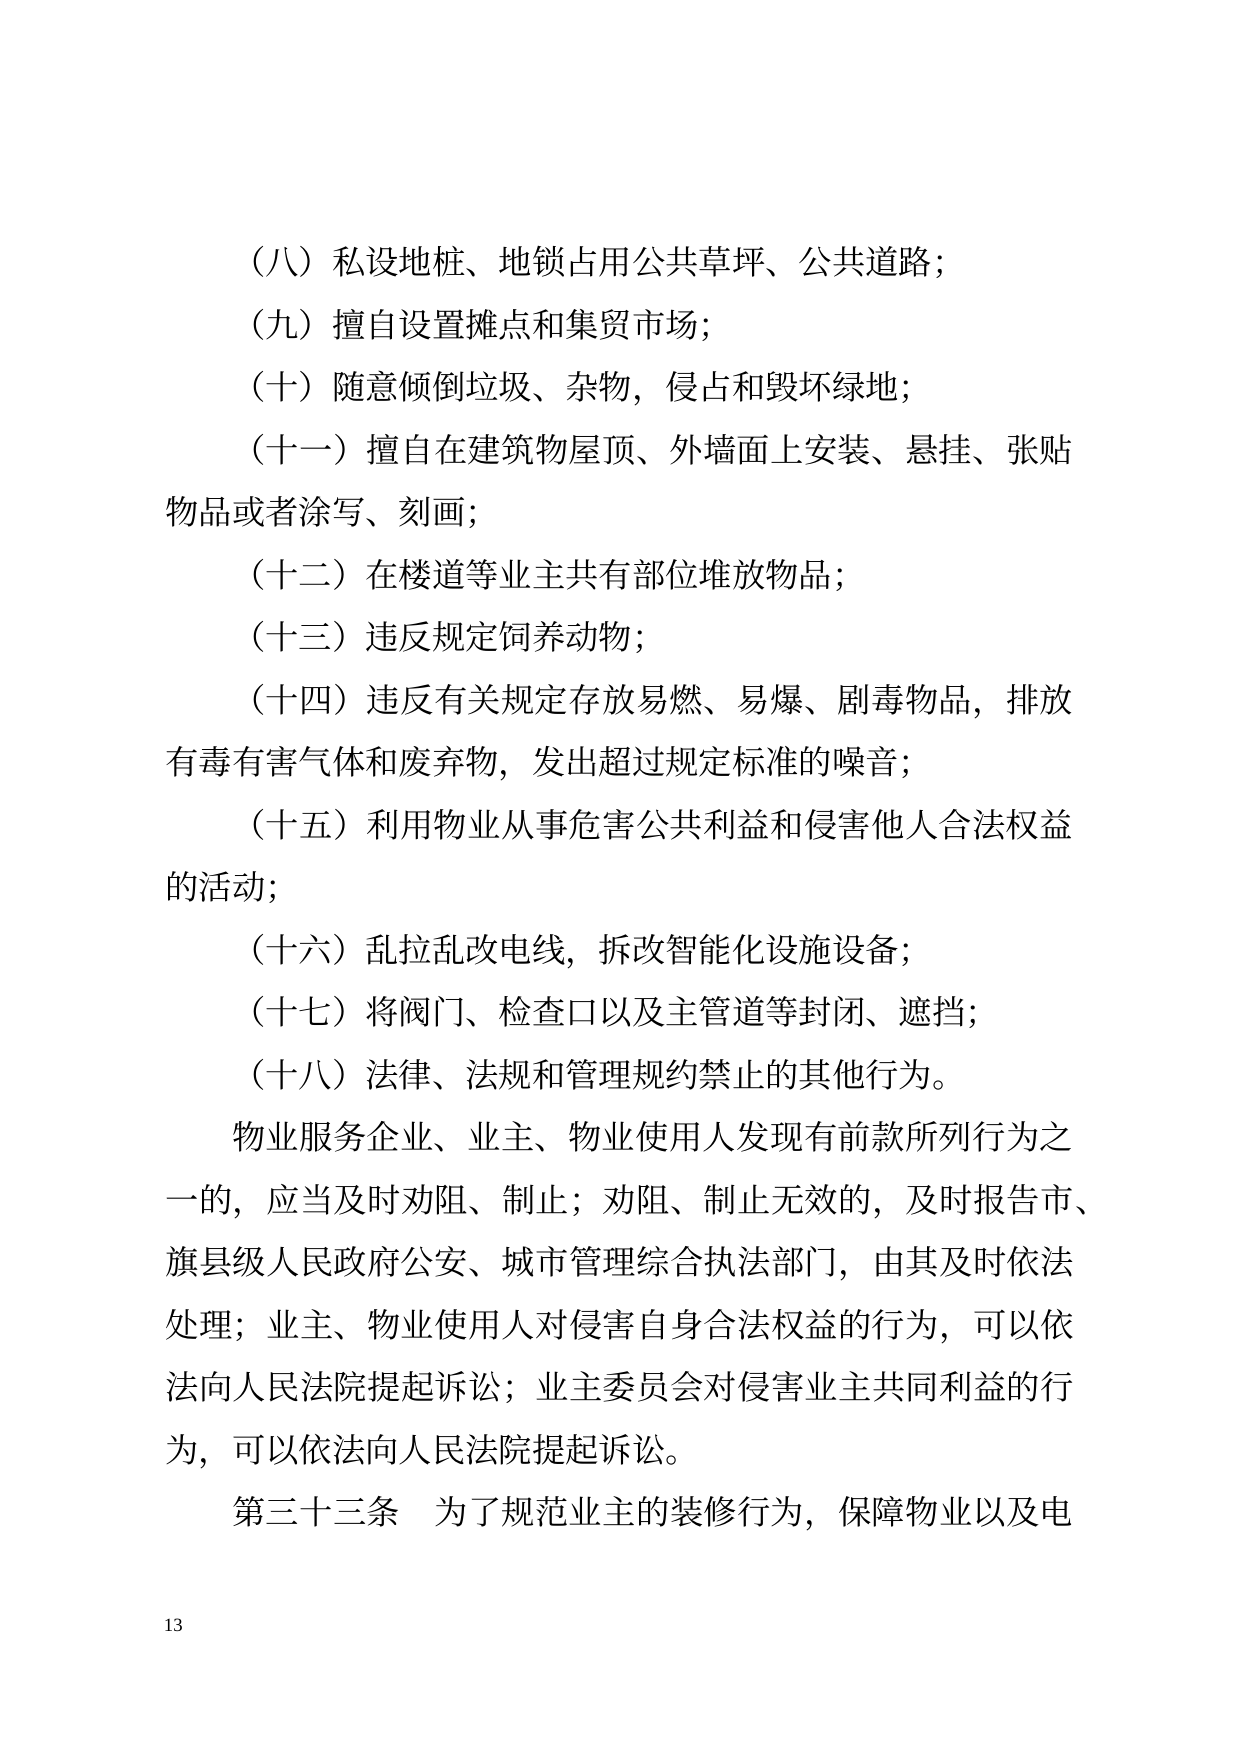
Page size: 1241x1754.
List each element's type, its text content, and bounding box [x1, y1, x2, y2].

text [165, 1474, 1075, 1537]
text （八）私设地桩、地锁占用公共草坪、公共道路； [165, 224, 1075, 287]
text （十六）乱拉乱改电线，拆改智能化设施设备； [165, 912, 1075, 974]
text （十）随意倾倒垃圾、杂物，侵占和毁坏绿地； [165, 349, 1075, 412]
text （九）擅自设置摊点和集贸市场； [165, 287, 1075, 349]
text （十七）将阀门、检查口以及主管道等封闭、遮挡； [165, 974, 1075, 1037]
text （十五）利用物业从事危害公共利益和侵害他人合法权益的活动； [165, 787, 1075, 912]
text 物业服务企业、业主、物业使用人发现有前款所列行为之一的，应当及时劝阻、制止；劝阻、制止无效的，及时报告市、旗县级人民政府公安、城市管理综合执法部门，由其及时依法处理；业主、物业使用人对侵害自身合法权益的行为，可以依法向人民法院提起诉讼；业主委员会对侵害业主共同利益的行为，可以依法向人民法院提起诉讼。 [165, 1099, 1075, 1474]
text （十二）在楼道等业主共有部位堆放物品； [165, 537, 1075, 599]
text （十八）法律、法规和管理规约禁止的其他行为。 [165, 1037, 1075, 1099]
text （十四）违反有关规定存放易燃、易爆、剧毒物品，排放有毒有害气体和废弃物，发出超过规定标准的噪音； [165, 662, 1075, 787]
text （十一）擅自在建筑物屋顶、外墙面上安装、悬挂、张贴物品或者涂写、刻画； [165, 412, 1075, 537]
text （十三）违反规定饲养动物； [165, 599, 1075, 662]
